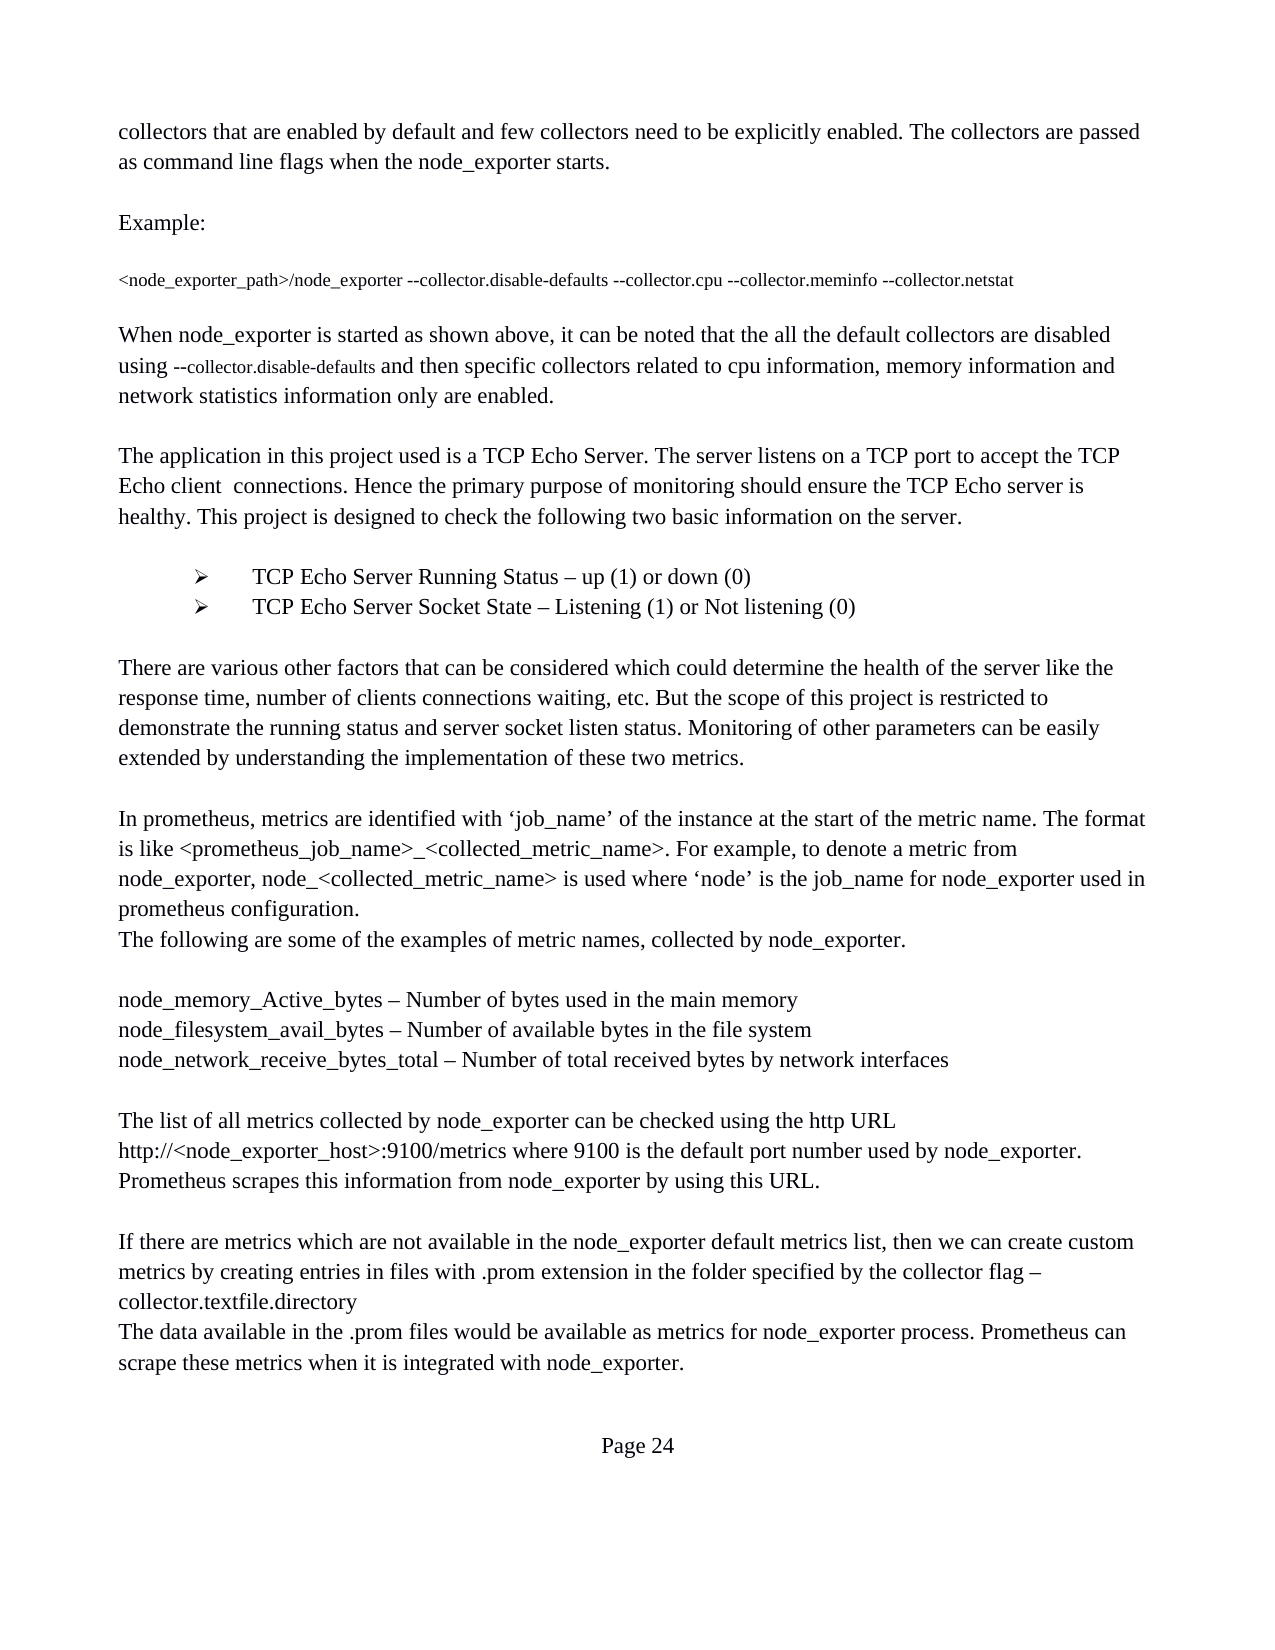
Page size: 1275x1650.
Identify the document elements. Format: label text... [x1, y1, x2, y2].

text node_filesystem_avail_bytes – Number of available bytes in the file system [118, 1016, 1157, 1043]
text The application in this project used is a TCP Echo Server. The server listens on a TCP port to accept the TCP Echo client connections. Hence the primary purpose of monitoring should ensure the TCP Echo server is healthy. This project is designed to check the following two basic information on the server. [118, 442, 1157, 529]
list TCP Echo Server Running Status – up (1) or down (0) [193, 563, 1157, 589]
text node_memory_Active_bytes – Number of bytes used in the main memory [118, 986, 1157, 1012]
text node_network_receive_bytes_total – Number of total received bytes by network interfaces [118, 1047, 1157, 1073]
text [118, 118, 1157, 175]
text The data available in the .prom files would be available as metrics for node_exporter process. Prometheus can scrape these metrics when it is integrated with node_exporter. [118, 1318, 1157, 1375]
text In prometheus, metrics are identified with ‘job_name’ of the instance at the start of the metric name. The format is like <prometheus_job_name>_<collected_metric_name>. For example, to denote a metric from node_exporter, node_<collected_metric_name> is used where ‘node’ is the job_name for node_exporter used in prometheus configuration. [118, 805, 1157, 922]
text The list of all metrics collected by node_exporter can be checked using the http URL http://<node_exporter_host>:9100/metrics where 9100 is the default port number used by node_exporter. [118, 1107, 1157, 1163]
text Prometheus scrapes this information from node_exporter by using this URL. [118, 1167, 1157, 1194]
list TCP Echo Server Socket State – Listening (1) or Not listening (0) [193, 593, 1157, 620]
text <node_exporter_path>/node_exporter --collector.disable-defaults --collector.cpu --collector.meminfo --collector.netstat [118, 269, 1157, 291]
text If there are metrics which are not available in the node_exporter default metrics list, then we can create custom metrics by creating entries in files with .prom extension in the folder specified by the collector flag –collector.textfile.directory [118, 1228, 1157, 1314]
text The following are some of the examples of metric names, collected by node_exporter. [118, 926, 1157, 952]
text There are various other factors that can be considered which could determine the health of the server like the response time, number of clients connections waiting, etc. But the scope of this project is restricted to demonstrate the running status and server socket listen status. Monitoring of other parameters can be easily extended by understanding the implementation of these two metrics. [118, 654, 1157, 771]
text When node_exporter is started as shown above, it can be noted that the all the default collectors are disabled using --collector.disable-defaults and then specific collectors related to cpu information, memory information and network statistics information only are enabled. [118, 322, 1157, 408]
text Example: [118, 209, 1157, 235]
